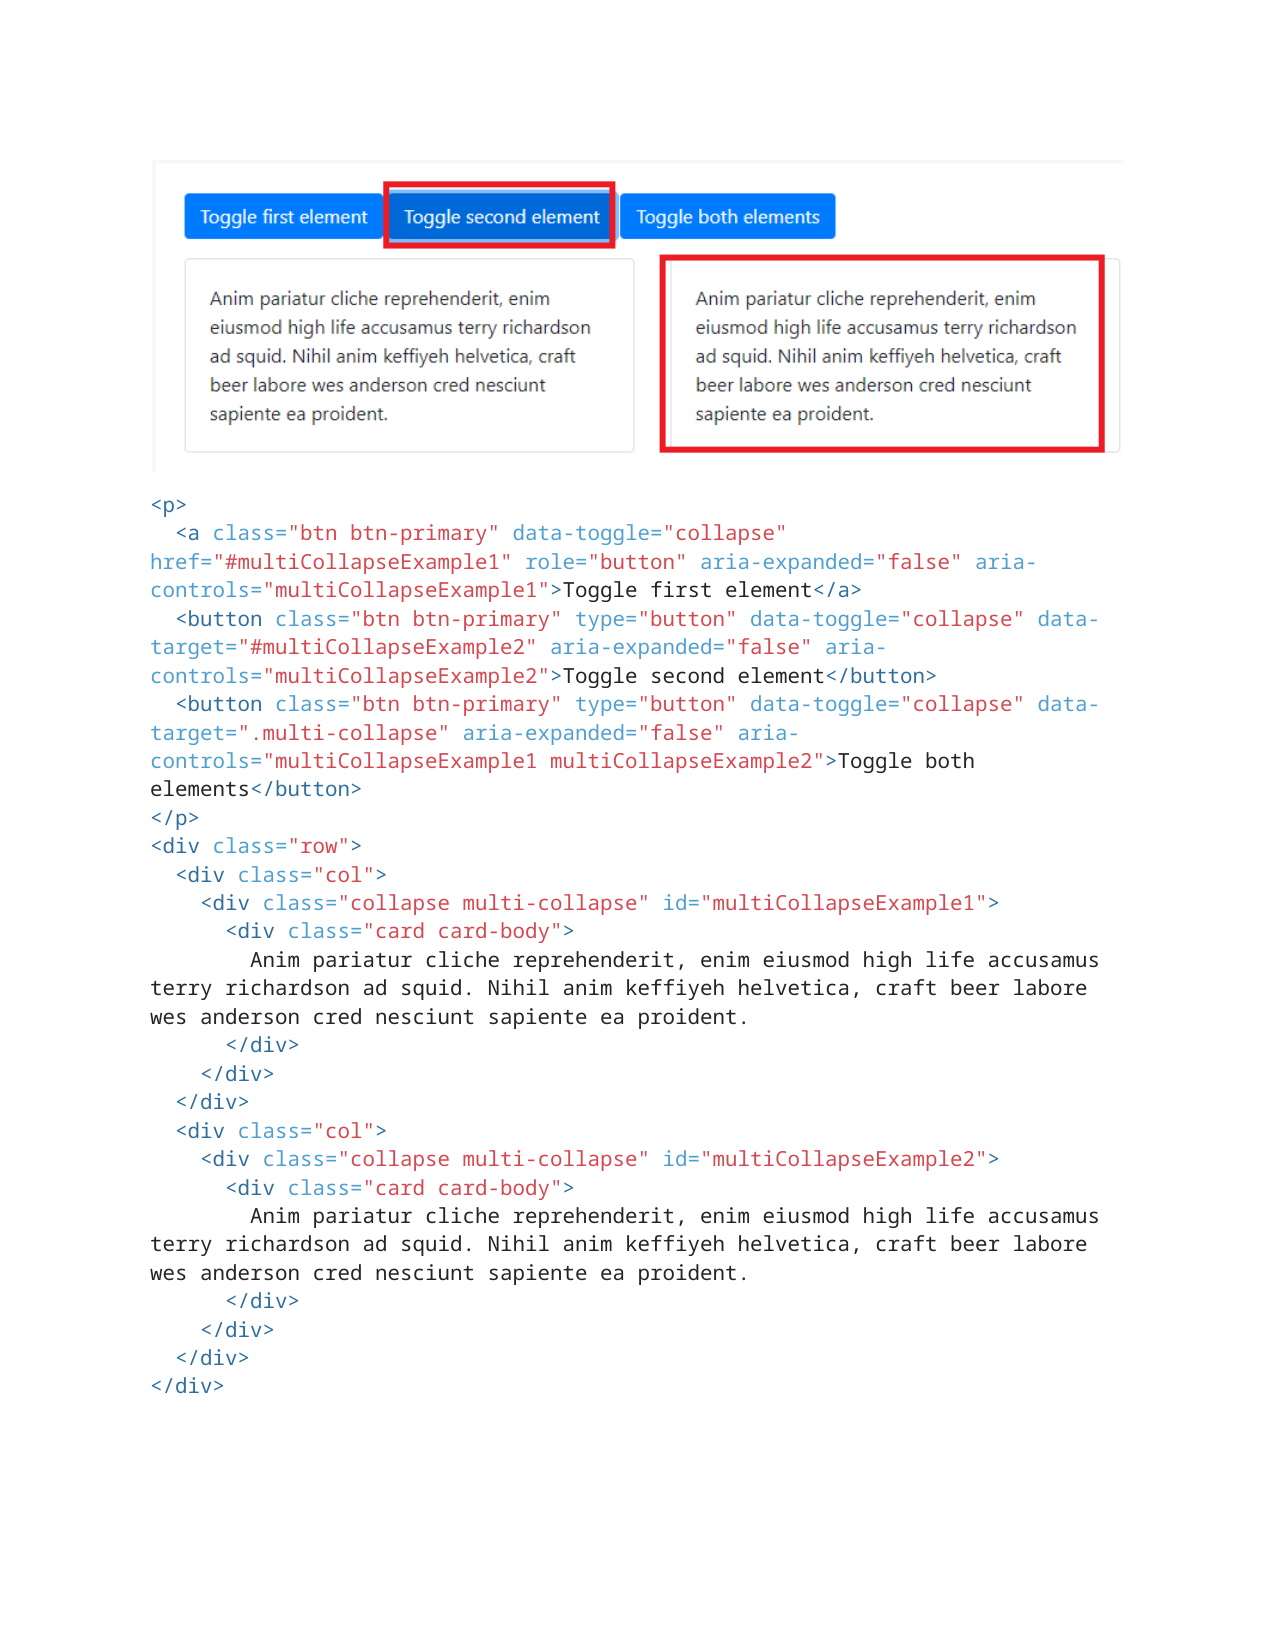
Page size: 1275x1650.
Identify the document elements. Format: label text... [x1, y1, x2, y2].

text </div> [150, 1030, 1125, 1059]
picture [150, 150, 1124, 472]
text </div> [150, 1286, 1125, 1315]
text Anim pariatur cliche reprehenderit, enim eiusmod high life accusamus terry richardson ad squid. Nihil anim keffiyeh helvetica, craft beer labore wes anderson cred nesciunt sapiente ea proident. [150, 1201, 1125, 1286]
text Anim pariatur cliche reprehenderit, enim eiusmod high life accusamus terry richardson ad squid. Nihil anim keffiyeh helvetica, craft beer labore wes anderson cred nesciunt sapiente ea proident. [150, 945, 1125, 1030]
text </div> [150, 1343, 1125, 1372]
text <button class="btn btn-primary" type="button" data-toggle="collapse" data-target="#multiCollapseExample2" aria-expanded="false" aria-controls="multiCollapseExample2">Toggle second element</button> [150, 604, 1125, 689]
text </div> [150, 1315, 1125, 1343]
text <a class="btn btn-primary" data-toggle="collapse" href="#multiCollapseExample1" role="button" aria-expanded="false" aria-controls="multiCollapseExample1">Toggle first element</a> [150, 518, 1125, 604]
text <div class="collapse multi-collapse" id="multiCollapseExample1"> [150, 888, 1125, 917]
text <div class="card card-body"> [150, 917, 1125, 945]
text </div> [150, 1372, 1125, 1400]
text <div class="col"> [150, 860, 1125, 888]
text <div class="collapse multi-collapse" id="multiCollapseExample2"> [150, 1144, 1125, 1173]
text <div class="card card-body"> [150, 1173, 1125, 1201]
text <div class="row"> [150, 831, 1125, 860]
text </p> [150, 803, 1125, 831]
text <div class="col"> [150, 1116, 1125, 1144]
text <button class="btn btn-primary" type="button" data-toggle="collapse" data-target=".multi-collapse" aria-expanded="false" aria-controls="multiCollapseExample1 multiCollapseExample2">Toggle both elements</button> [150, 689, 1125, 803]
text </div> [150, 1059, 1125, 1087]
text <p> [150, 490, 1125, 518]
text </div> [150, 1087, 1125, 1116]
